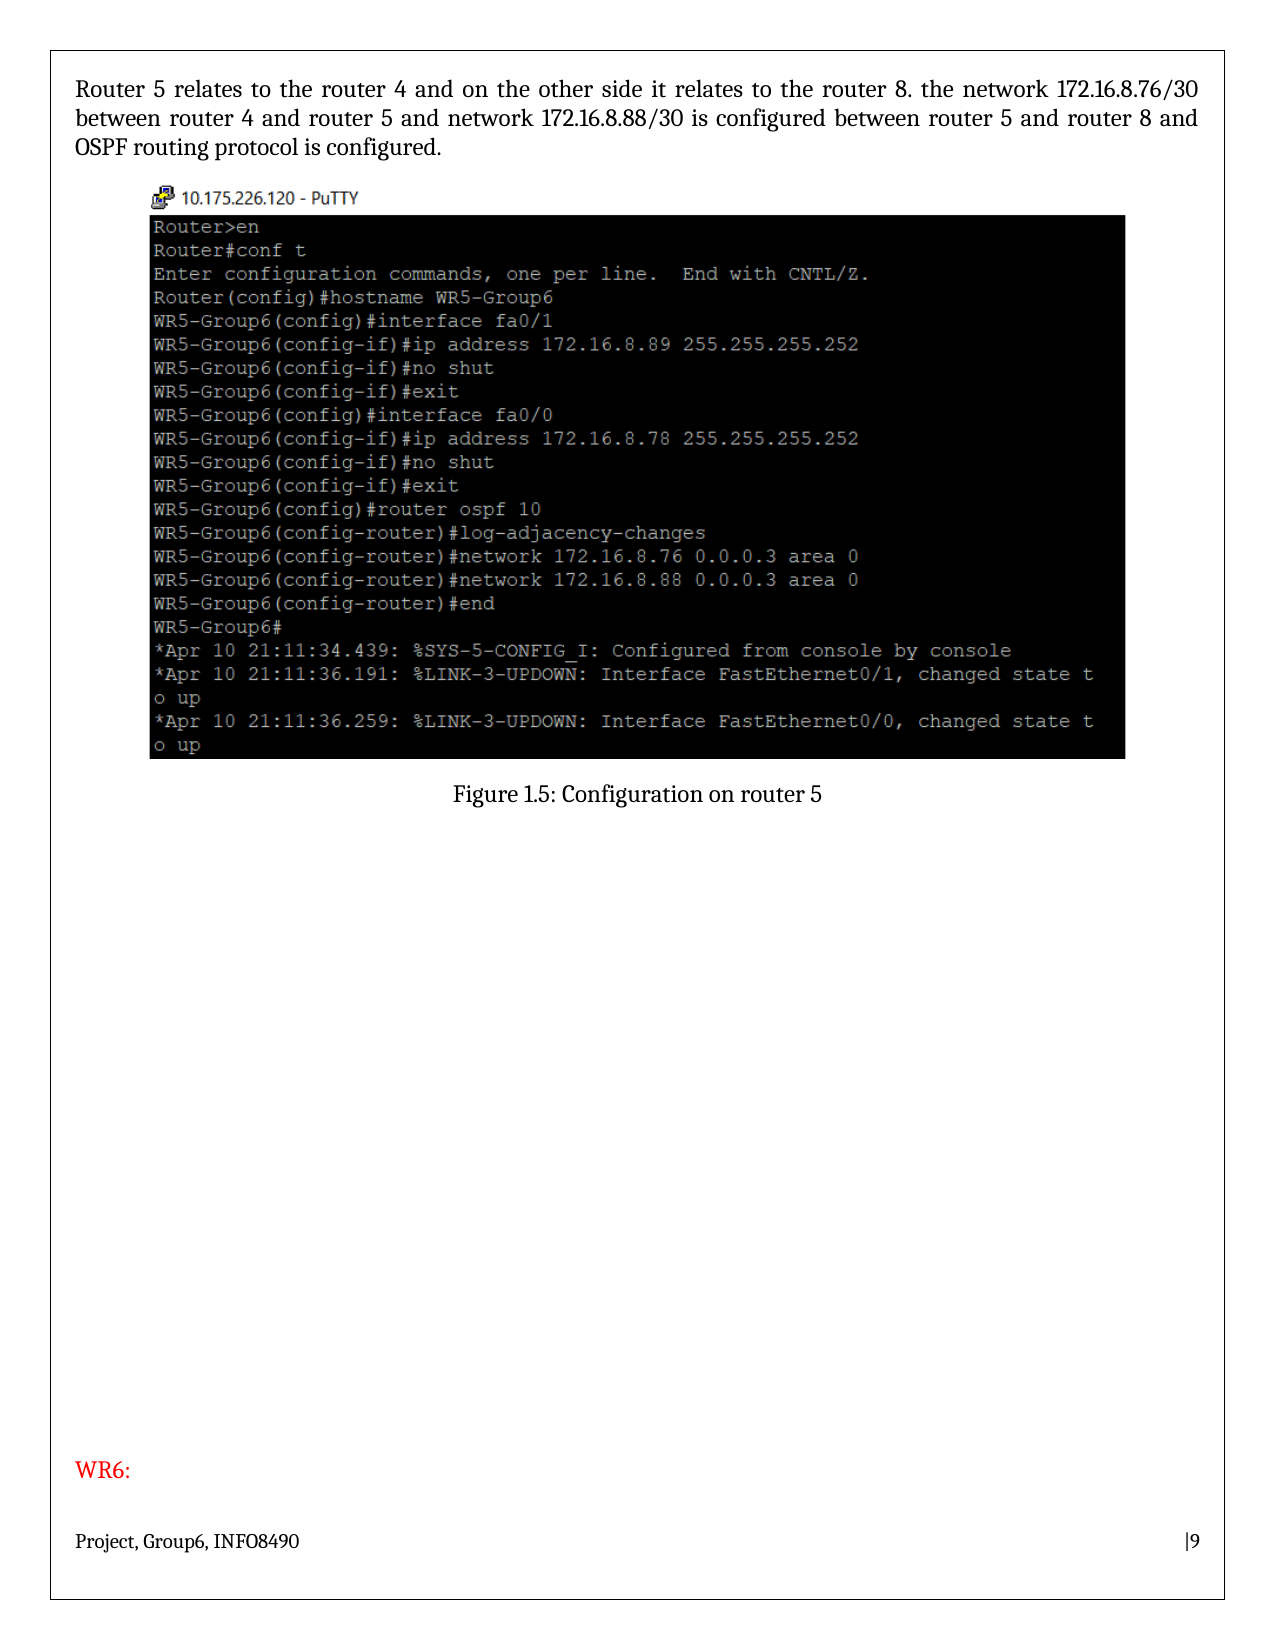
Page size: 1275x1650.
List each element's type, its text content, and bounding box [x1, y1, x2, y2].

picture [149, 182, 1126, 759]
text Figure 1.5: Configuration on router 5 [75, 779, 1200, 808]
text Router 5 relates to the router 4 and on the other side it relates to the router 8. the network 172.16.8.76/30 between router 4 and router 5 and network 172.16.8.88/30 is configured between router 5 and router 8 and OSPF routing protocol is configured. [75, 75, 1200, 161]
text WR6: [75, 1456, 1200, 1485]
